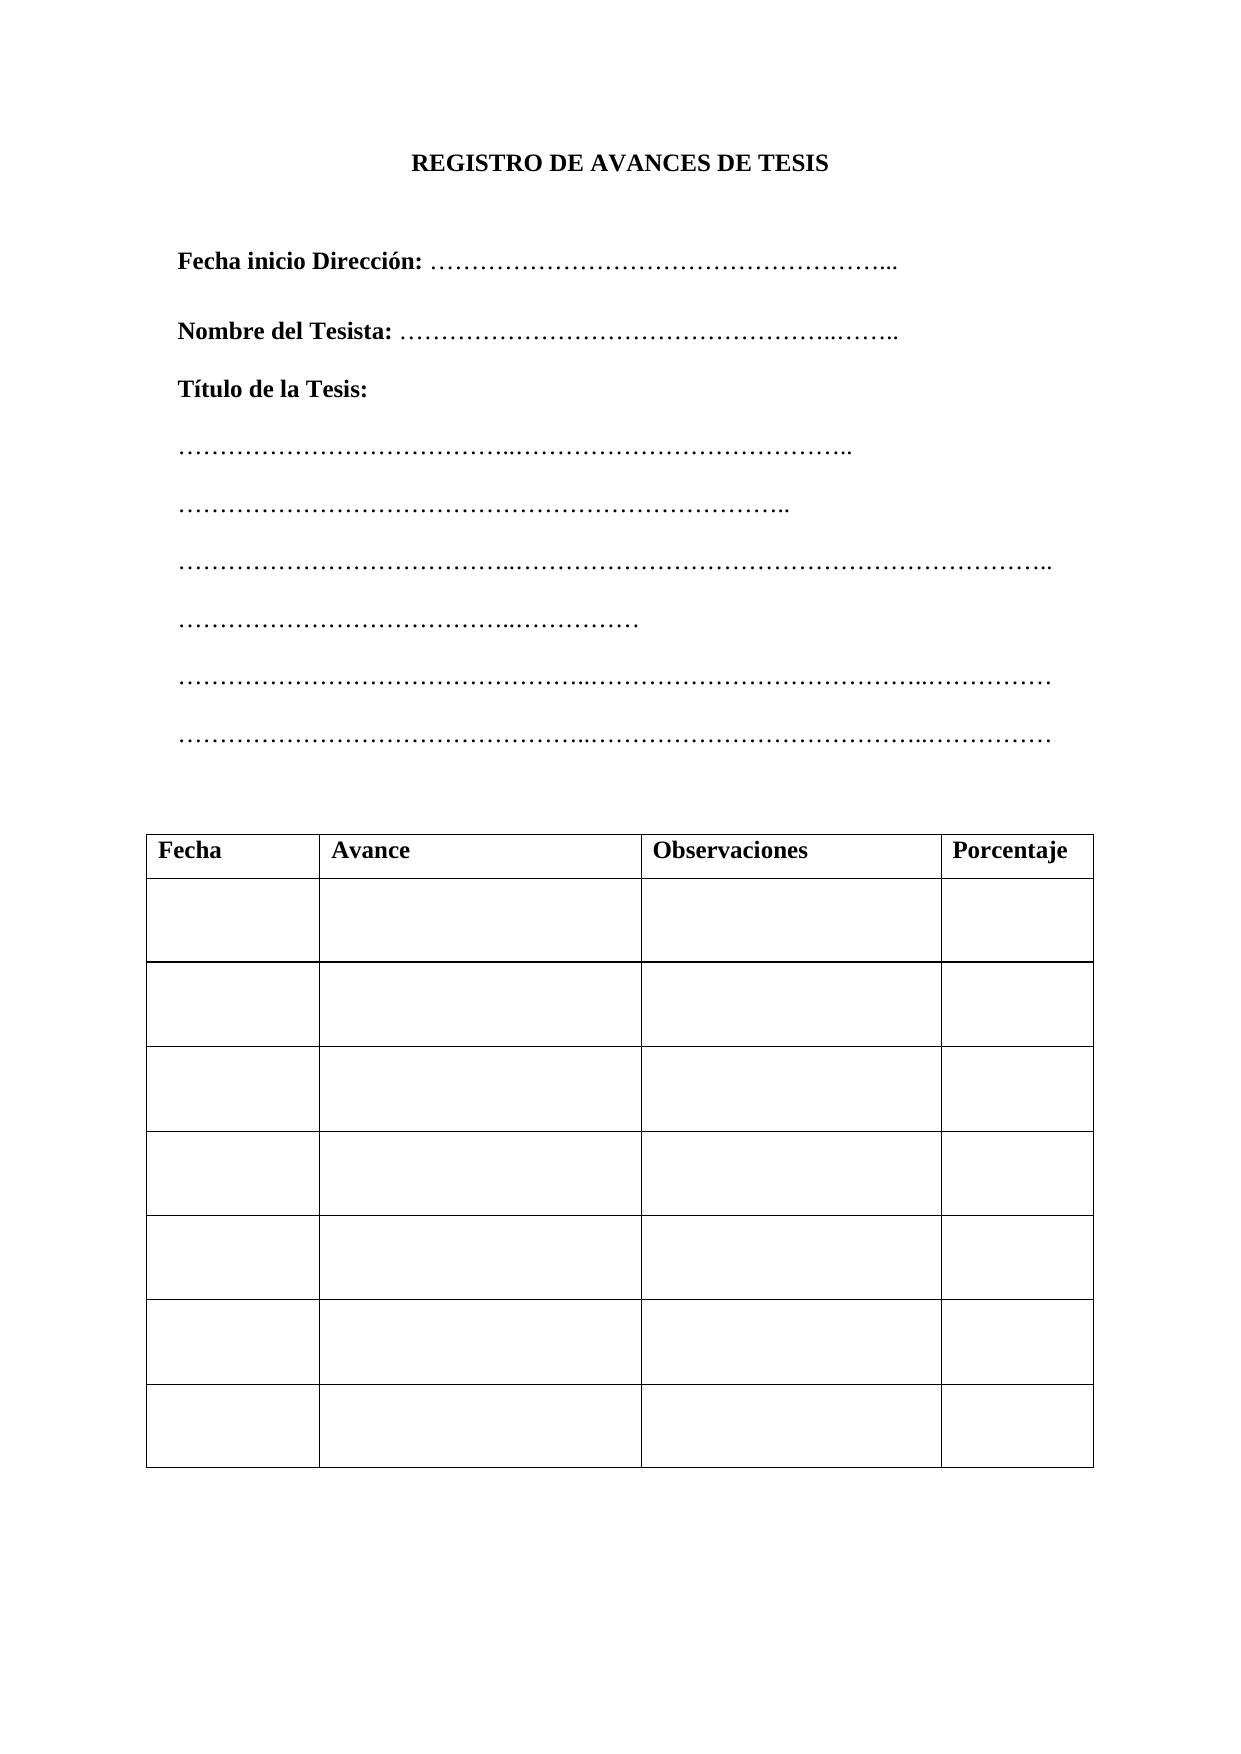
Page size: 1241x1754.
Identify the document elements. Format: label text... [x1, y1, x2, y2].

table_cell [642, 879, 941, 961]
table_cell [147, 1300, 319, 1383]
table_cell [147, 1385, 319, 1467]
table_cell [320, 1385, 641, 1467]
table_cell [320, 1216, 641, 1299]
table_cell [942, 1385, 1093, 1467]
table_header Fecha [147, 835, 319, 878]
text Nombre del Tesista: ……………………………………………..…….. [177, 316, 1063, 345]
table_cell [147, 879, 319, 961]
table_cell [642, 1300, 941, 1383]
text …………………………………………..…………………………………..…………… [177, 719, 1063, 748]
text …………………………………………..…………………………………..…………… [177, 661, 1063, 690]
table_cell [147, 1047, 319, 1131]
table_cell [942, 1047, 1093, 1131]
table_cell [642, 1047, 941, 1131]
table_cell [942, 1300, 1093, 1383]
table_cell [320, 1047, 641, 1131]
table_cell [942, 1216, 1093, 1299]
table_cell [320, 879, 641, 961]
text …………………………………..…………………………………..………………………………………………………………..…………………………………..………………………………………………………..…………………………………..…………… [177, 431, 1063, 633]
table_cell [320, 1132, 641, 1215]
table_cell [642, 1385, 941, 1467]
table_cell [642, 1132, 941, 1215]
table_header Avance [320, 835, 641, 878]
text REGISTRO DE AVANCES DE TESIS [177, 148, 1063, 176]
table_cell [147, 1132, 319, 1215]
text Fecha inicio Dirección: ………………………………………………... [177, 246, 1063, 275]
table_cell [147, 1216, 319, 1299]
text Título de la Tesis: [177, 374, 1063, 403]
table_cell [642, 1216, 941, 1299]
table_cell [642, 963, 941, 1046]
table_header Observaciones [642, 835, 941, 878]
table_cell [320, 963, 641, 1046]
table_cell [942, 963, 1093, 1046]
table_cell [942, 1132, 1093, 1215]
table_cell [147, 963, 319, 1046]
table_cell [942, 879, 1093, 961]
table_cell [320, 1300, 641, 1383]
table_header Porcentaje [942, 835, 1093, 878]
